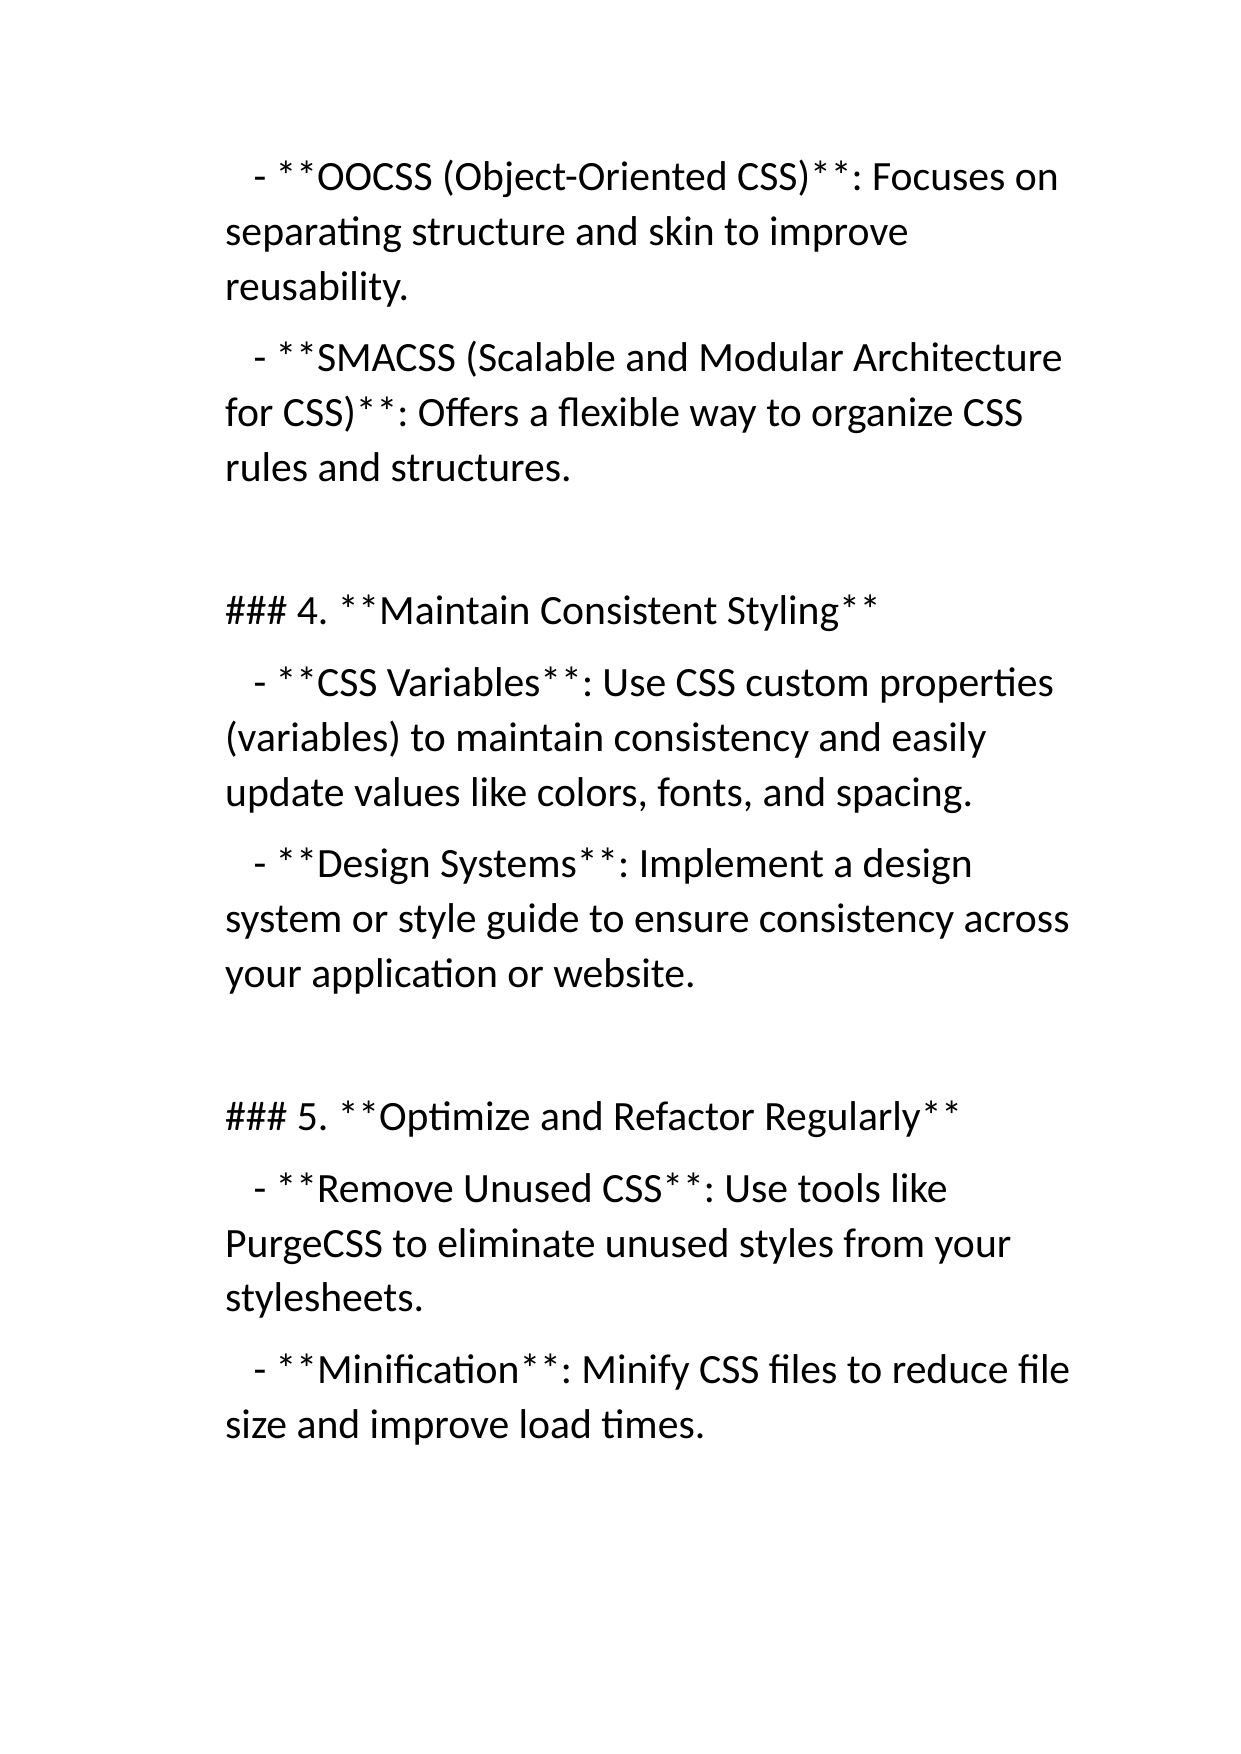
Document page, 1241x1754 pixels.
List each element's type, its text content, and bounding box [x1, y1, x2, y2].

text - **OOCSS (Object-Oriented CSS)**: Focuses on separating structure and skin to improve reusability. [225, 150, 1090, 311]
text - **Remove Unused CSS**: Use tools like PurgeCSS to eliminate unused styles from your stylesheets. [225, 1162, 1090, 1322]
text - **SMACSS (Scalable and Modular Architecture for CSS)**: Offers a flexible way to organize CSS rules and structures. [225, 331, 1090, 492]
text ### 4. **Maintain Consistent Styling** [225, 584, 1090, 635]
text ### 5. **Optimize and Refactor Regularly** [225, 1090, 1090, 1141]
text - **Minification**: Minify CSS files to reduce file size and improve load times. [225, 1343, 1090, 1449]
text - **CSS Variables**: Use CSS custom properties (variables) to maintain consistency and easily update values like colors, fonts, and spacing. [225, 656, 1090, 816]
text - **Design Systems**: Implement a design system or style guide to ensure consistency across your application or website. [225, 837, 1090, 998]
